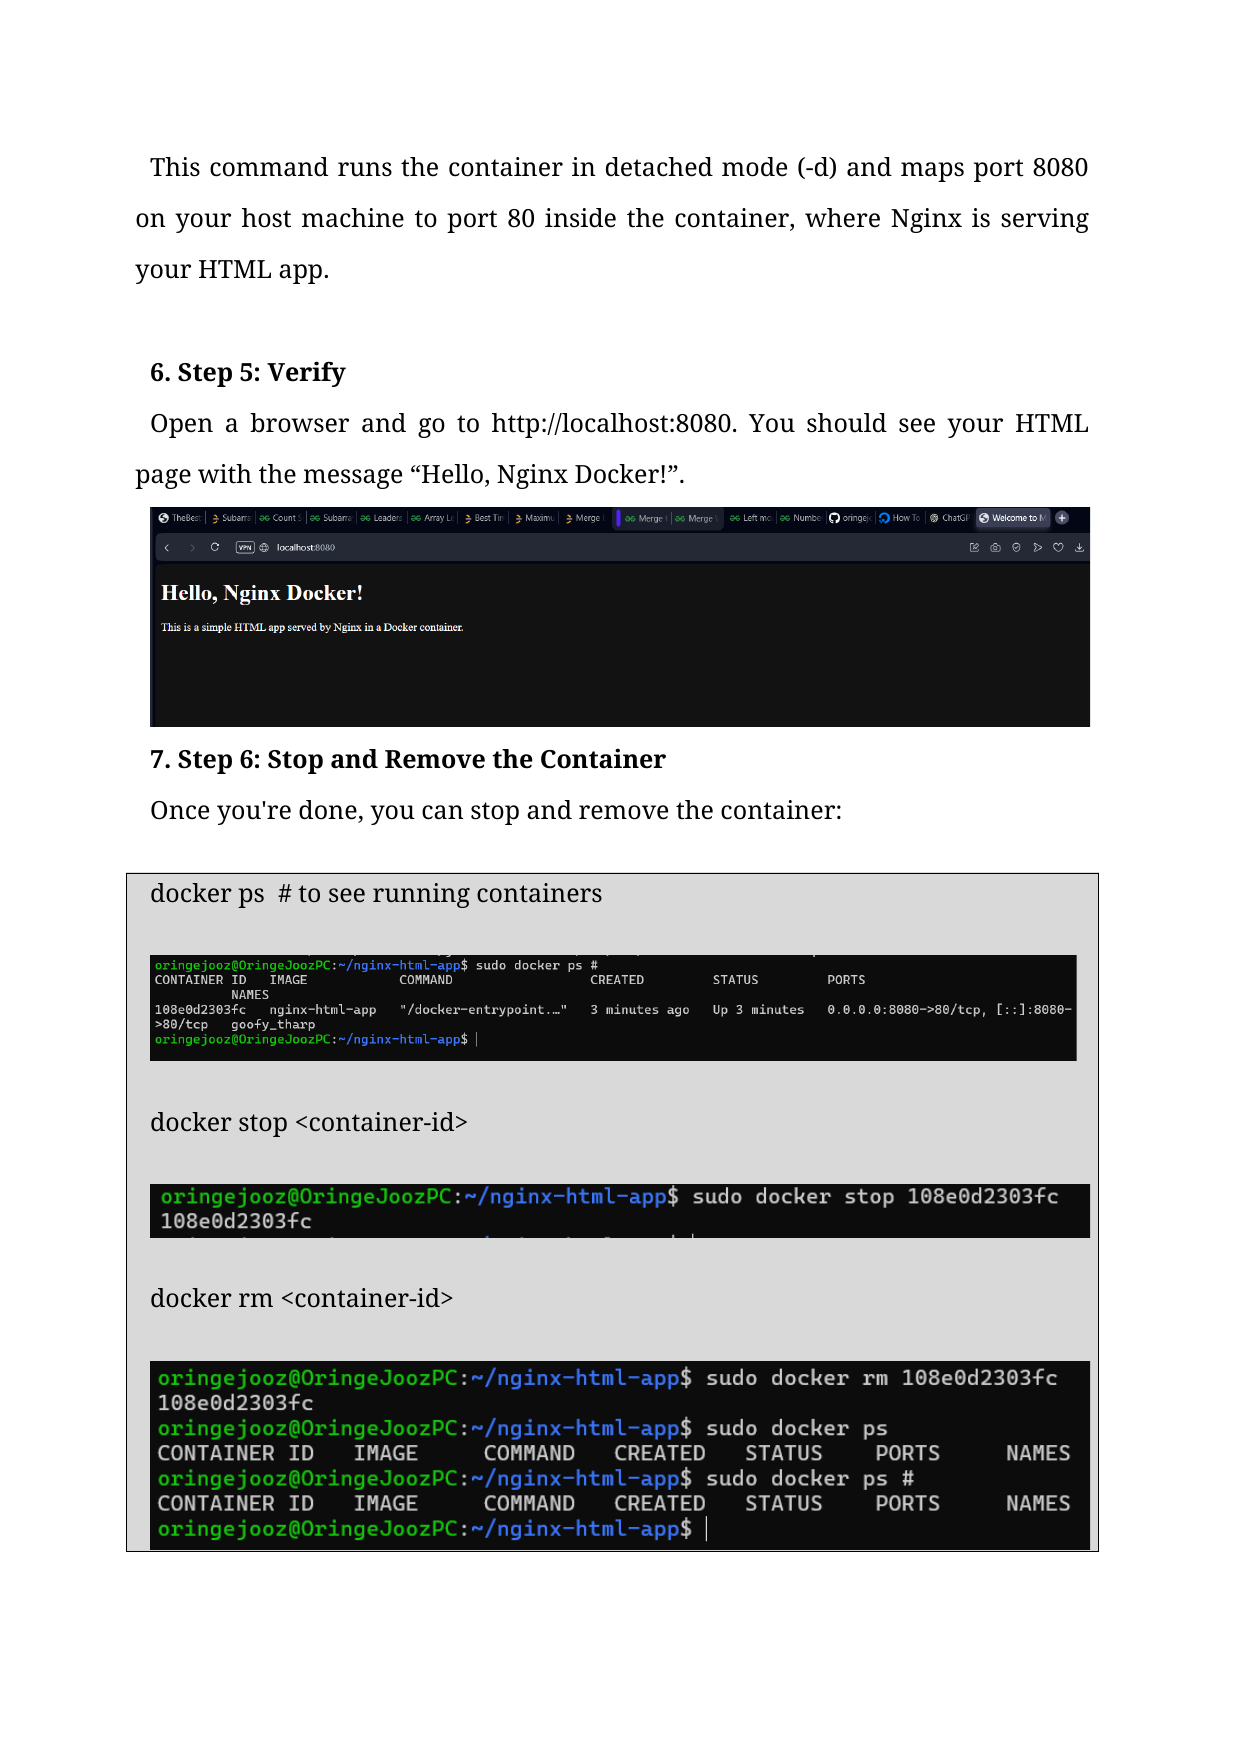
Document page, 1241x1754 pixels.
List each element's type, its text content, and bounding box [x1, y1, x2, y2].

picture [150, 1361, 1091, 1550]
text Open a browser and go to http://localhost:8080. You should see your HTML page with the message “Hello, Nginx Docker!”. [135, 405, 1090, 490]
text docker rm <container-id> [127, 1278, 1098, 1315]
picture [150, 955, 1077, 1061]
text 6. Step 5: Verify [135, 354, 1090, 388]
text docker ps # to see running containers [127, 874, 1098, 910]
text Once you're done, you can stop and remove the container: [135, 792, 1090, 826]
picture [150, 1184, 1091, 1238]
picture [150, 507, 1091, 727]
text docker stop <container-id> [127, 1101, 1098, 1138]
text This command runs the container in detached mode (-d) and maps port 8080 on your host machine to port 80 inside the container, where Nginx is serving your HTML app. [135, 150, 1090, 286]
text 7. Step 6: Stop and Remove the Container [135, 741, 1090, 775]
